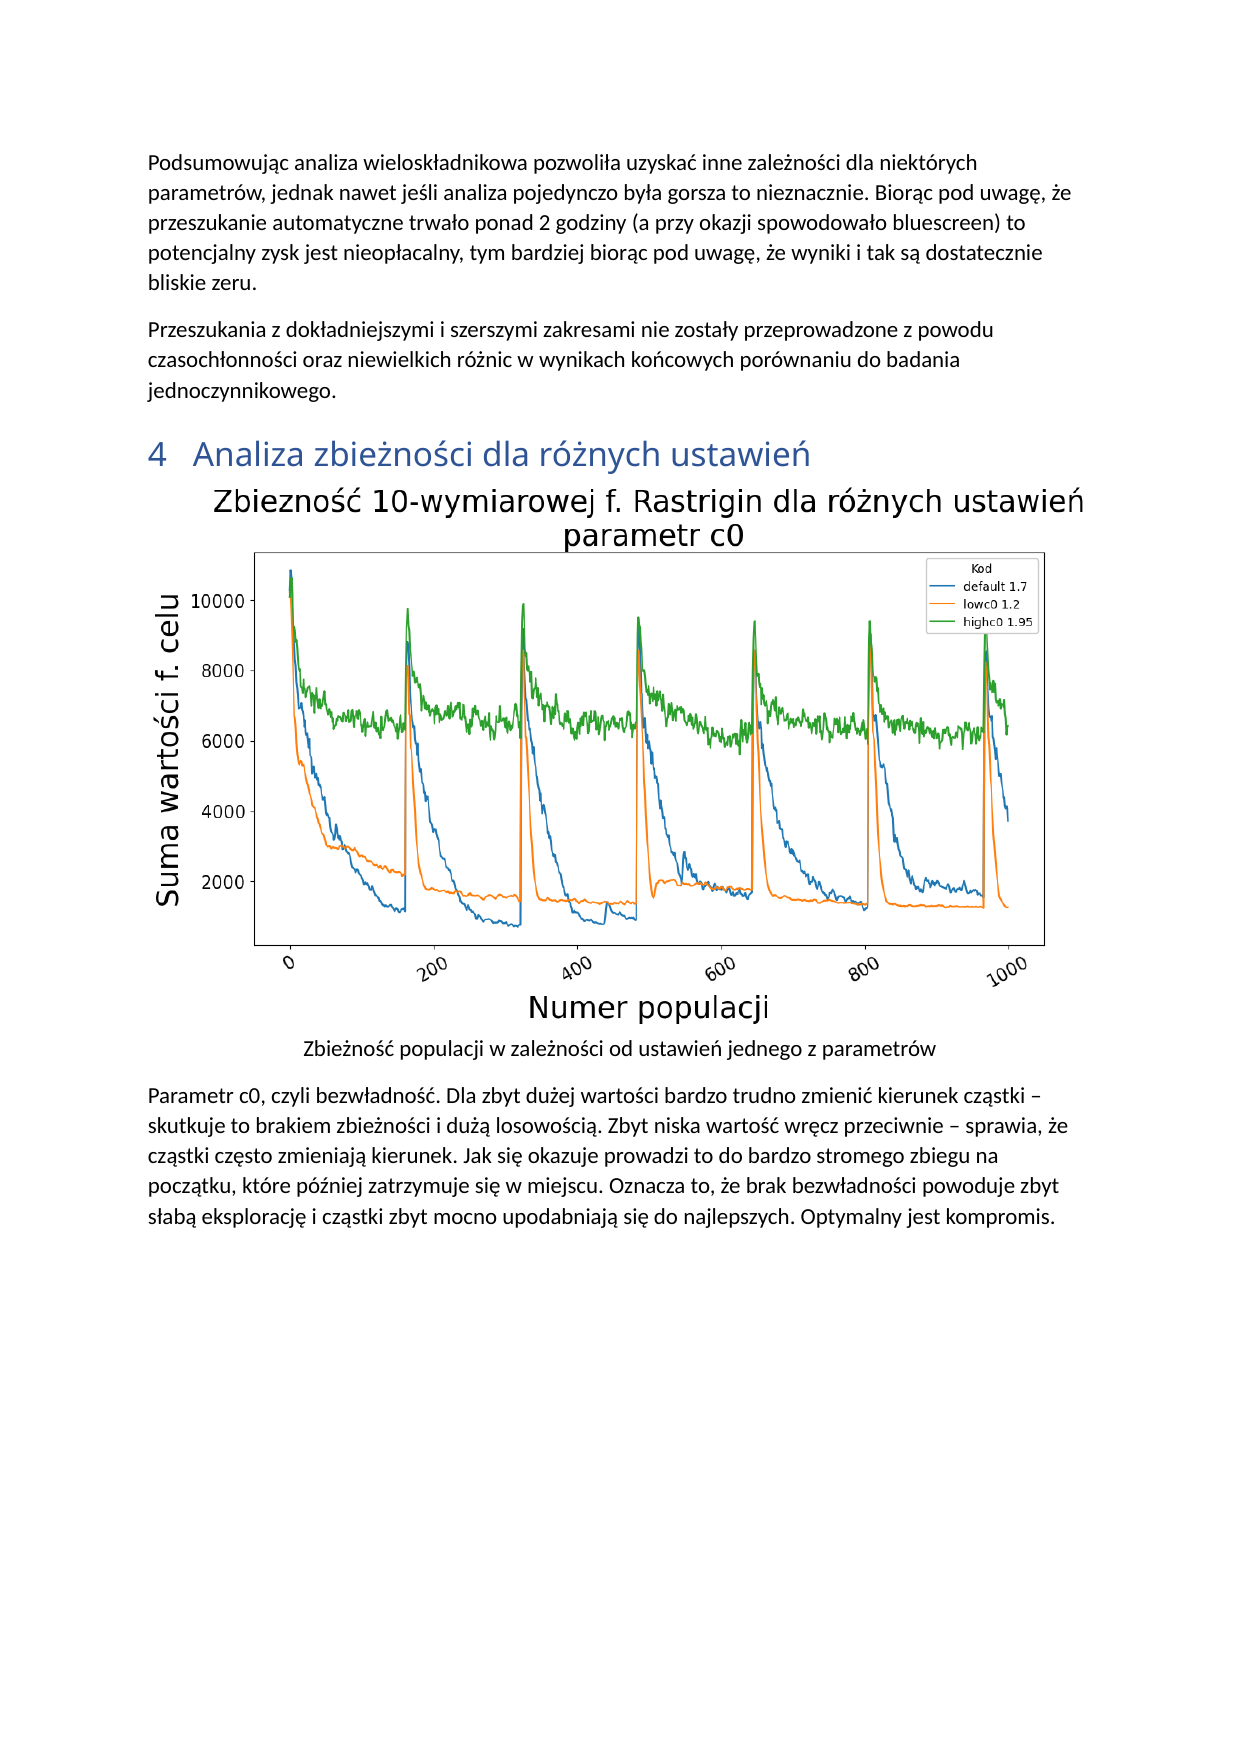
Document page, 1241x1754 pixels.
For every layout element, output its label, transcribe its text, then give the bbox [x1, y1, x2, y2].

text Podsumowując analiza wieloskładnikowa pozwoliła uzyskać inne zależności dla niektórych parametrów, jednak nawet jeśli analiza pojedynczo była gorsza to nieznacznie. Biorąc pod uwagę, że przeszukanie automatyczne trwało ponad 2 godziny (a przy okazji spowodowało bluescreen) to potencjalny zysk jest nieopłacalny, tym bardziej biorąc pod uwagę, że wyniki i tak są dostatecznie bliskie zeru. [148, 148, 1093, 296]
picture [147, 480, 1093, 1032]
text Zbieżność populacji w zależności od ustawień jednego z parametrów [148, 1032, 1093, 1062]
text Parametr c0, czyli bezwładność. Dla zbyt dużej wartości bardzo trudno zmienić kierunek cząstki – skutkuje to brakiem zbieżności i dużą losowością. Zbyt niska wartość wręcz przeciwnie – sprawia, że cząstki często zmieniają kierunek. Jak się okazuje prowadzi to do bardzo stromego zbiegu na początku, które później zatrzymuje się w miejscu. Oznacza to, że brak bezwładności powoduje zbyt słabą eksplorację i cząstki zbyt mocno upodabniają się do najlepszych. Optymalny jest kompromis. [148, 1081, 1093, 1230]
text Przeszukania z dokładniejszymi i szerszymi zakresami nie zostały przeprowadzone z powodu czasochłonności oraz niewielkich różnic w wynikach końcowych porównaniu do badania jednoczynnikowego. [148, 315, 1093, 404]
subtitle Analiza zbieżności dla różnych ustawień [148, 431, 1093, 476]
